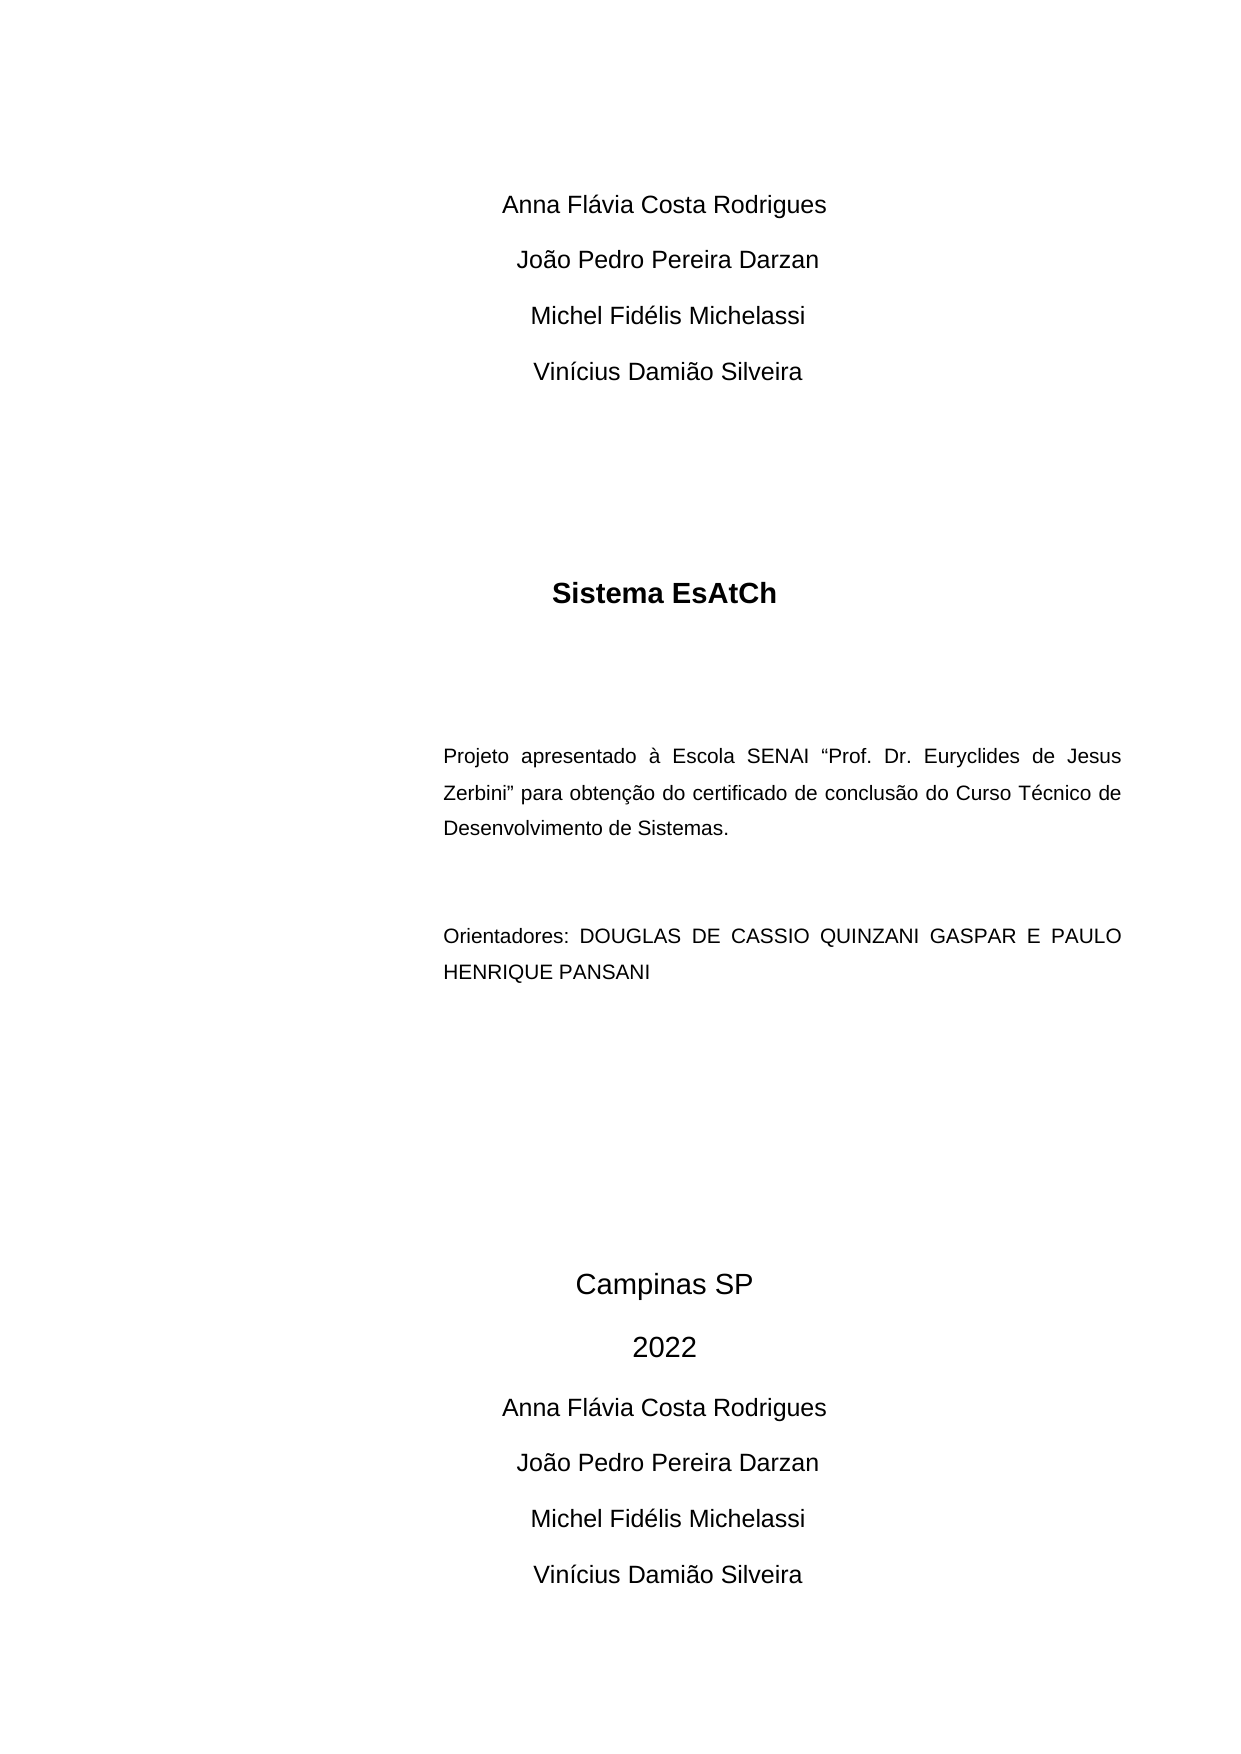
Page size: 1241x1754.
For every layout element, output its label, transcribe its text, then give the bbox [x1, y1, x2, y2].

text Michel Fidélis Michelassi [207, 301, 1122, 330]
text João Pedro Pereira Darzan [207, 245, 1122, 274]
text Projeto apresentado à Escola SENAI “Prof. Dr. Euryclides de Jesus Zerbini” para obtenção do certificado de conclusão do Curso Técnico de Desenvolvimento de Sistemas. [443, 744, 1122, 840]
text Sistema EsAtCh [207, 576, 1122, 609]
text Orientadores: DOUGLAS DE CASSIO QUINZANI GASPAR E PAULO HENRIQUE PANSANI [443, 924, 1122, 984]
text Campinas SP [207, 1267, 1122, 1301]
text João Pedro Pereira Darzan [207, 1448, 1122, 1477]
text Vinícius Damião Silveira [207, 1560, 1122, 1588]
text Vinícius Damião Silveira [207, 357, 1122, 385]
text 2022 [207, 1330, 1122, 1363]
text Anna Flávia Costa Rodrigues [207, 190, 1122, 218]
text Michel Fidélis Michelassi [207, 1504, 1122, 1533]
text Anna Flávia Costa Rodrigues [207, 1393, 1122, 1422]
